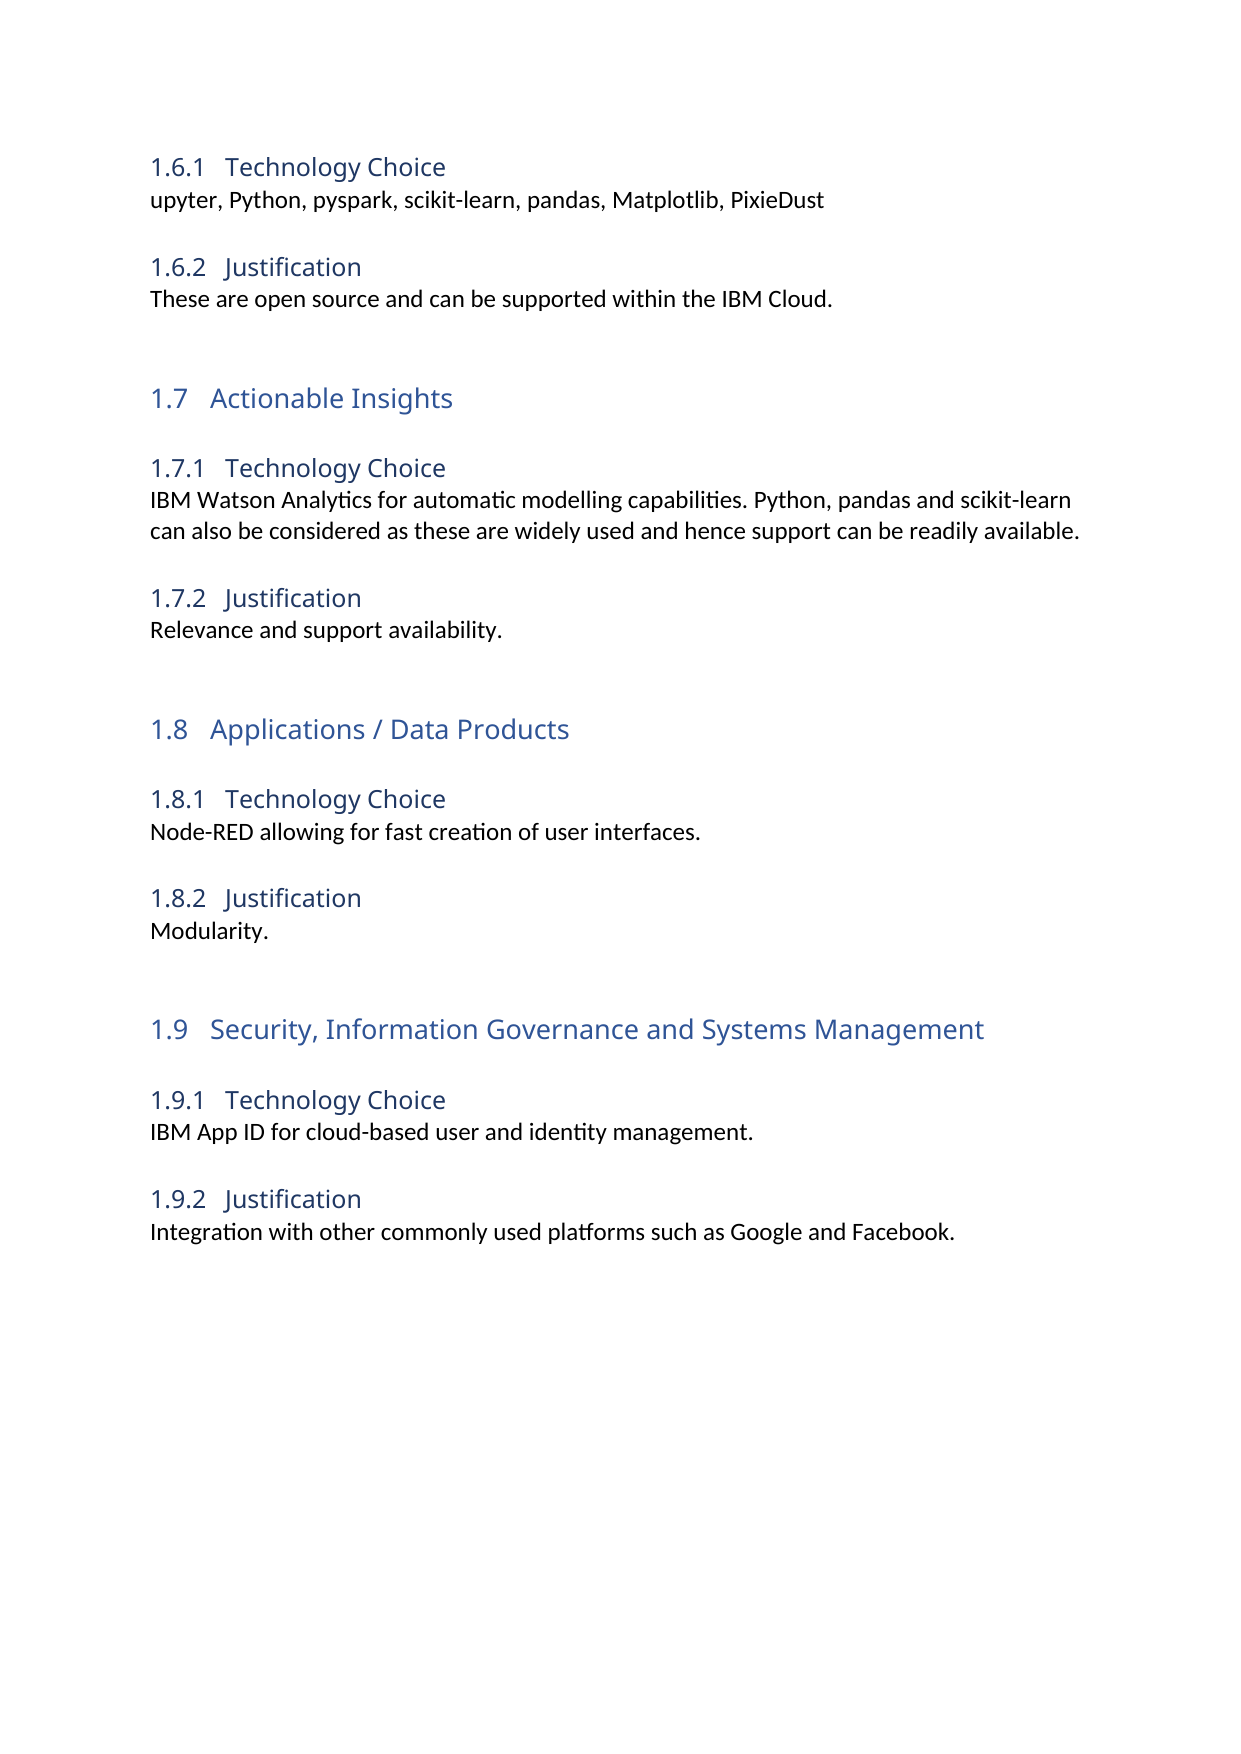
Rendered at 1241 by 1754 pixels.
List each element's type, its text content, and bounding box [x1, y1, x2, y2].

text Node-RED allowing for fast creation of user interfaces. [150, 816, 1090, 846]
subtitle Security, Information Governance and Systems Management [150, 1011, 1090, 1048]
text upyter, Python, pyspark, scikit-learn, pandas, Matplotlib, PixieDust [150, 184, 1090, 214]
subtitle Technology Choice [150, 150, 1090, 184]
text Relevance and support availability. [150, 614, 1090, 645]
text These are open source and can be supported within the IBM Cloud. [150, 283, 1090, 314]
subtitle Justification [150, 881, 1090, 915]
subtitle Technology Choice [150, 451, 1090, 485]
subtitle Technology Choice [150, 782, 1090, 816]
subtitle Actionable Insights [150, 379, 1090, 416]
subtitle Justification [150, 580, 1090, 614]
text Modularity. [150, 915, 1090, 946]
text IBM Watson Analytics for automatic modelling capabilities. Python, pandas and scikit-learn can also be considered as these are widely used and hence support can be readily available. [150, 485, 1090, 546]
subtitle Technology Choice [150, 1082, 1090, 1116]
text Integration with other commonly used platforms such as Google and Facebook. [150, 1216, 1090, 1246]
subtitle Justification [150, 249, 1090, 283]
subtitle Applications / Data Products [150, 710, 1090, 747]
subtitle Justification [150, 1182, 1090, 1216]
text IBM App ID for cloud-based user and identity management. [150, 1116, 1090, 1147]
